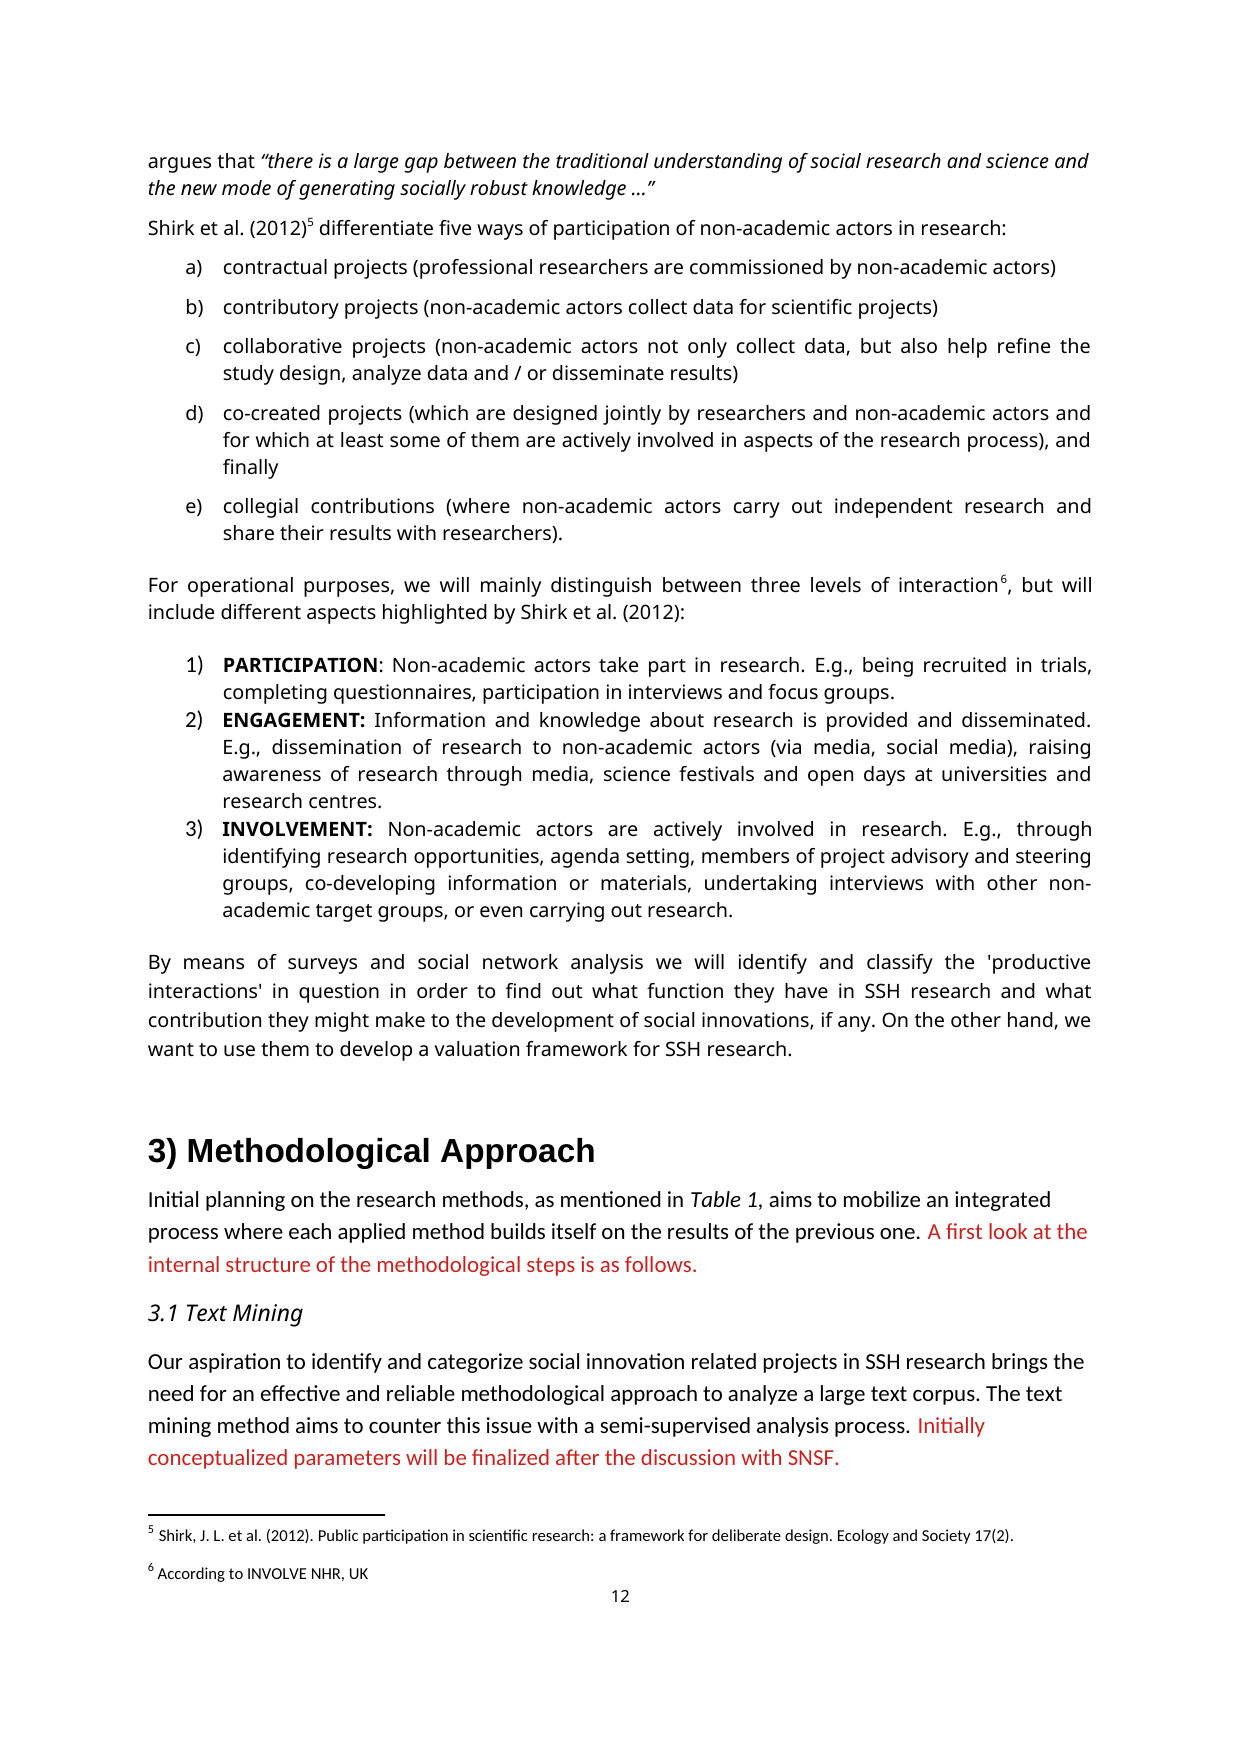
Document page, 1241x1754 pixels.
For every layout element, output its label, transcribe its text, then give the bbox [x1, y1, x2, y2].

text 3.1 Text Mining [148, 1296, 1093, 1328]
text Initial planning on the research methods, as mentioned in Table 1, aims to mobilize an integrated process where each applied method builds itself on the results of the previous one. A first look at the internal structure of the methodological steps is as follows. [148, 1185, 1093, 1278]
list contributory projects (non-academic actors collect data for scientific projects) [185, 293, 1093, 320]
list co-created projects (which are designed jointly by researchers and non-academic actors and for which at least some of them are actively involved in aspects of the research process), and finally [185, 399, 1093, 480]
list contractual projects (professional researchers are commissioned by non-academic actors) [185, 253, 1093, 281]
list INVOLVEMENT: Non-academic actors are actively involved in research. E.g., through identifying research opportunities, agenda setting, members of project advisory and steering groups, co-developing information or materials, undertaking interviews with other non-academic target groups, or even carrying out research. [185, 814, 1093, 923]
text For operational purposes, we will mainly distinguish between three levels of interaction, but will include different aspects highlighted by Shirk et al. (2012): [148, 571, 1093, 625]
list ENGAGEMENT: Information and knowledge about research is provided and disseminated. E.g., dissemination of research to non-academic actors (via media, social media), raising awareness of research through media, science festivals and open days at universities and research centres. [185, 705, 1093, 814]
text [148, 148, 1093, 202]
text Our aspiration to identify and categorize social innovation related projects in SSH research brings the need for an effective and reliable methodological approach to analyze a large text corpus. The text mining method aims to counter this issue with a semi-supervised analysis process. Initially conceptualized parameters will be finalized after the discussion with SNSF. [148, 1347, 1093, 1472]
text Shirk et al. (2012) differentiate five ways of participation of non-academic actors in research: [148, 214, 1093, 241]
text By means of surveys and social network analysis we will identify and classify the 'productive interactions' in question in order to find out what function they have in SSH research and what contribution they might make to the development of social innovations, if any. On the other hand, we want to use them to develop a valuation framework for SSH research. [148, 948, 1093, 1063]
subtitle 3) Methodological Approach [148, 1131, 1093, 1170]
list collaborative projects (non-academic actors not only collect data, but also help refine the study design, analyze data and / or disseminate results) [185, 332, 1093, 386]
list PARTICIPATION: Non-academic actors take part in research. E.g., being recruited in trials, completing questionnaires, participation in interviews and focus groups. [185, 650, 1093, 705]
list collegial contributions (where non-academic actors carry out independent research and share their results with researchers). [185, 492, 1093, 546]
